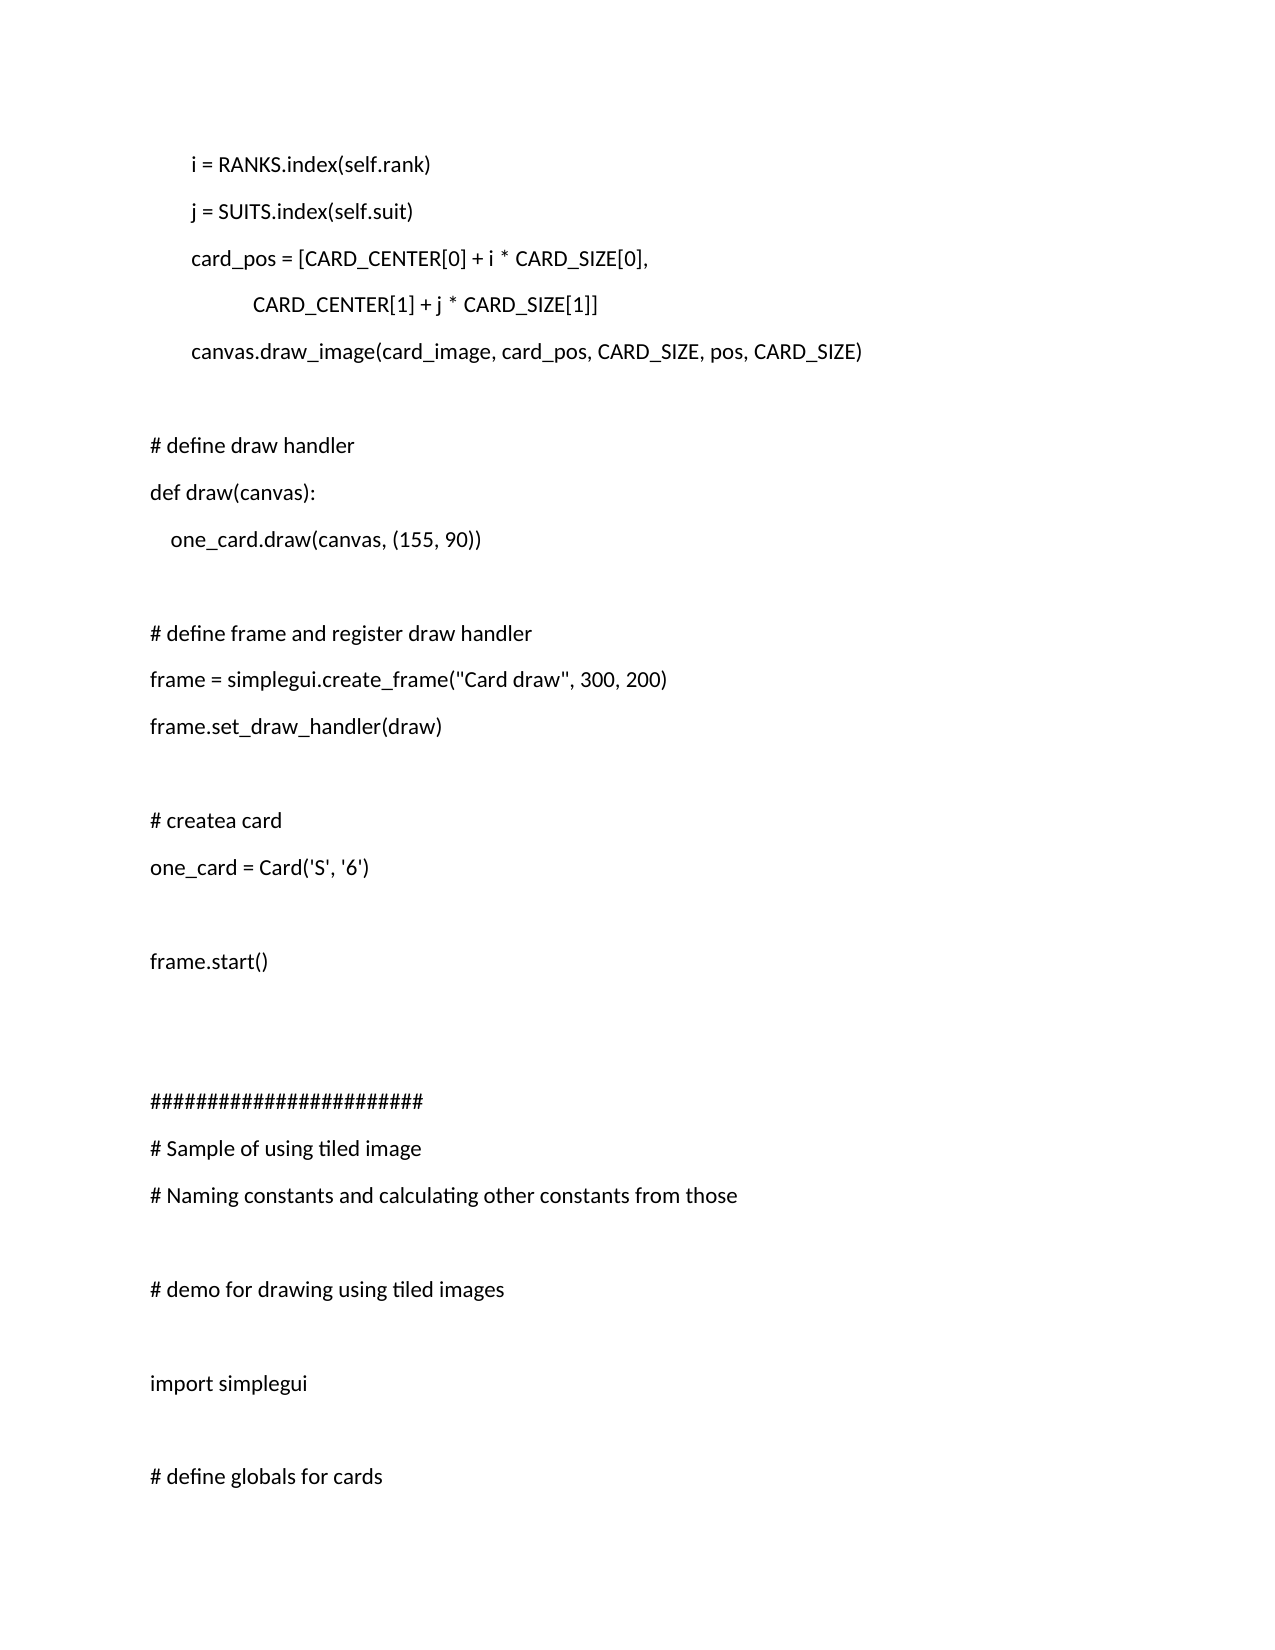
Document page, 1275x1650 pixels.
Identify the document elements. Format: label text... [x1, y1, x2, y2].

text # define globals for cards [150, 1462, 1125, 1491]
text # Sample of using tiled image [150, 1134, 1125, 1162]
text # Naming constants and calculating other constants from those [150, 1181, 1125, 1209]
text # createa card [150, 806, 1125, 834]
text frame.set_draw_handler(draw) [150, 712, 1125, 741]
text # define frame and register draw handler [150, 619, 1125, 647]
text # demo for drawing using tiled images [150, 1275, 1125, 1303]
text ######################## [150, 1087, 1125, 1116]
text j = SUITS.index(self.suit) [150, 197, 1125, 225]
text frame = simplegui.create_frame("Card draw", 300, 200) [150, 666, 1125, 694]
text import simplegui [150, 1369, 1125, 1397]
text # define draw handler [150, 431, 1125, 459]
text def draw(canvas): [150, 478, 1125, 506]
text i = RANKS.index(self.rank) [150, 150, 1125, 178]
text card_pos = [CARD_CENTER[0] + i * CARD_SIZE[0], [150, 244, 1125, 272]
text frame.start() [150, 947, 1125, 975]
text one_card.draw(canvas, (155, 90)) [150, 525, 1125, 553]
text CARD_CENTER[1] + j * CARD_SIZE[1]] [150, 291, 1125, 319]
text one_card = Card('S', '6') [150, 853, 1125, 881]
text canvas.draw_image(card_image, card_pos, CARD_SIZE, pos, CARD_SIZE) [150, 337, 1125, 366]
